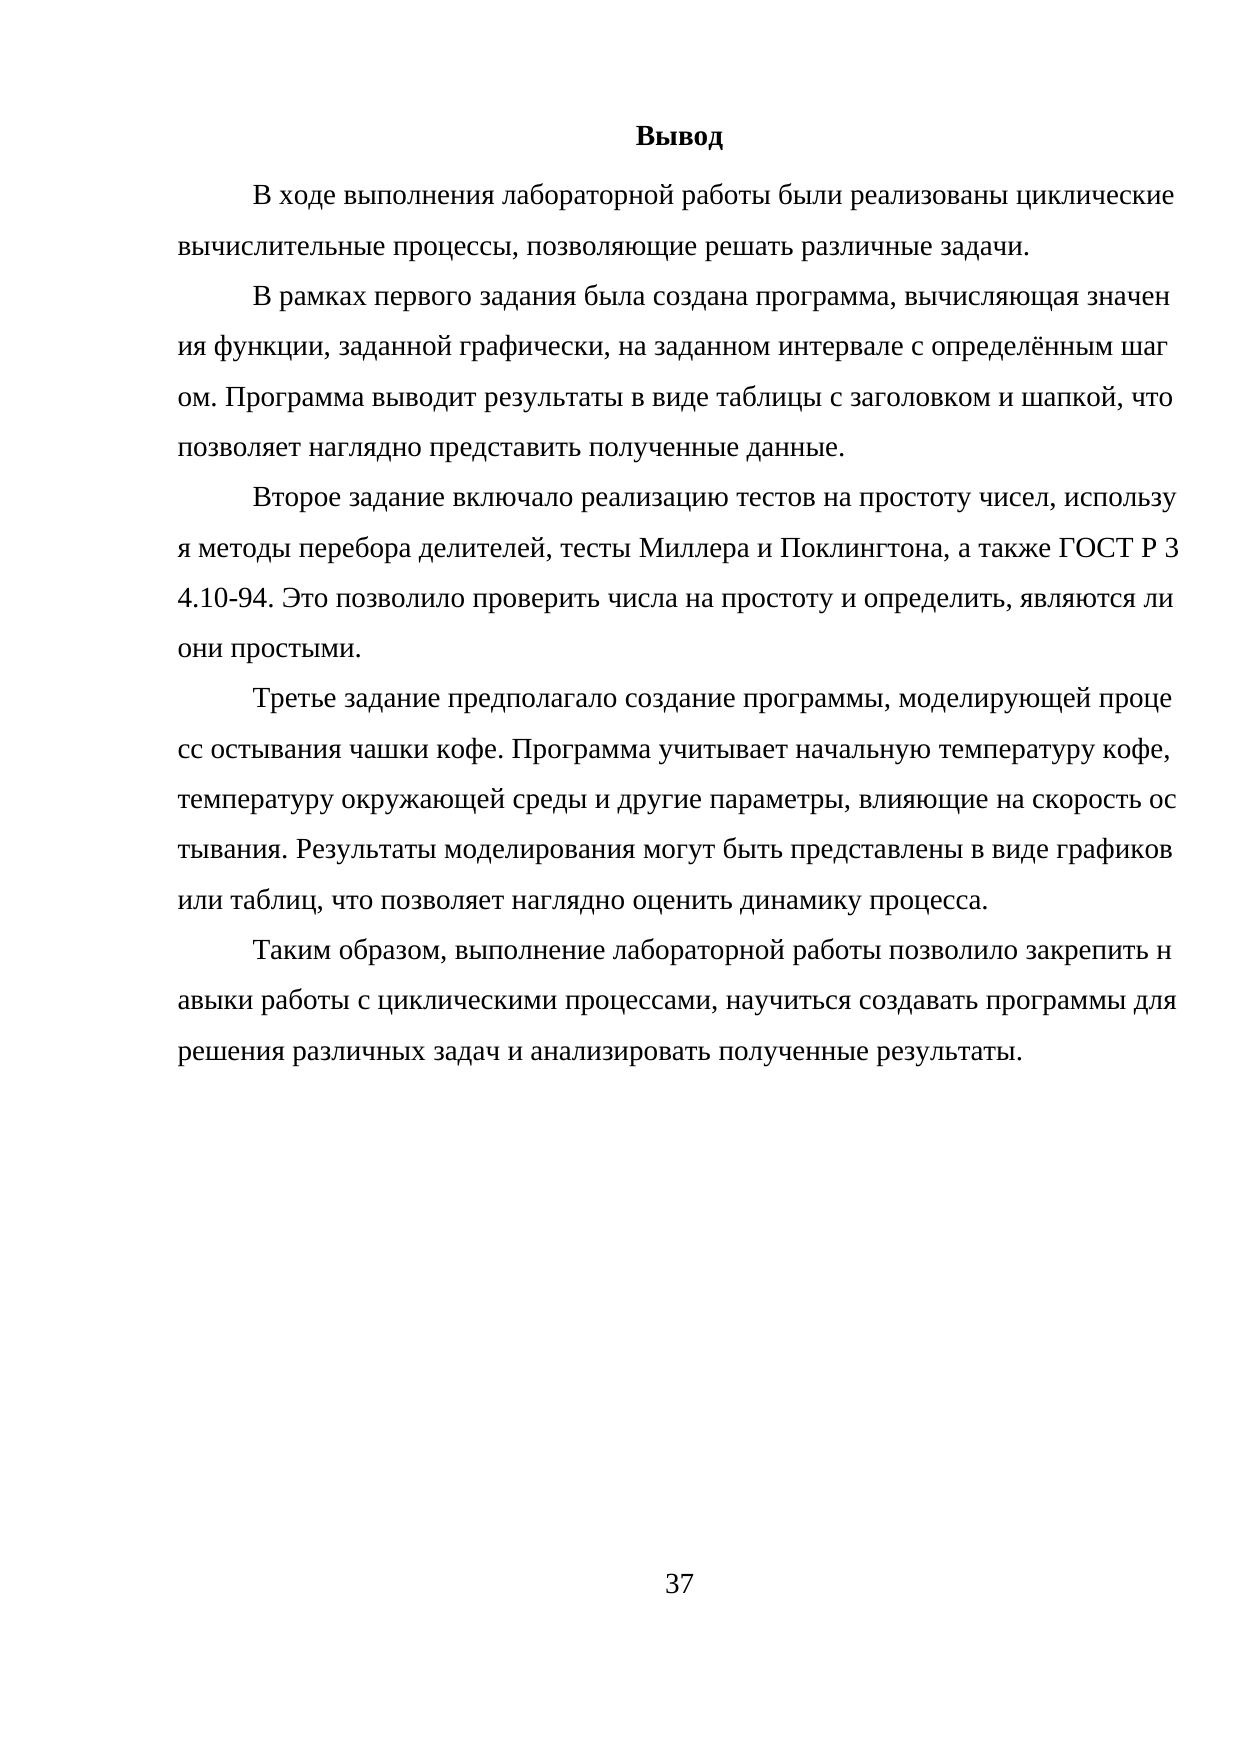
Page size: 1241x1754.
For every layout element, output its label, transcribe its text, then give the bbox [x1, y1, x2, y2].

text Таким образом, выполнение лабораторной работы позволило закрепить навыки работы с циклическими процессами, научиться создавать программы для решения различных задач и анализировать полученные результаты. [177, 932, 1181, 1066]
text В рамках первого задания была создана программа, вычисляющая значения функции, заданной графически, на заданном интервале с определённым шагом. Программа выводит результаты в виде таблицы с заголовком и шапкой, что позволяет наглядно представить полученные данные. [177, 278, 1181, 463]
text Вывод [177, 118, 1181, 152]
text В ходе выполнения лабораторной работы были реализованы циклические вычислительные процессы, позволяющие решать различные задачи. [177, 177, 1181, 261]
text Третье задание предполагало создание программы, моделирующей процесс остывания чашки кофе. Программа учитывает начальную температуру кофе, температуру окружающей среды и другие параметры, влияющие на скорость остывания. Результаты моделирования могут быть представлены в виде графиков или таблиц, что позволяет наглядно оценить динамику процесса. [177, 681, 1181, 915]
text Второе задание включало реализацию тестов на простоту чисел, используя методы перебора делителей, тесты Миллера и Поклингтона, а также ГОСТ Р 34.10-94. Это позволило проверить числа на простоту и определить, являются ли они простыми. [177, 479, 1181, 664]
